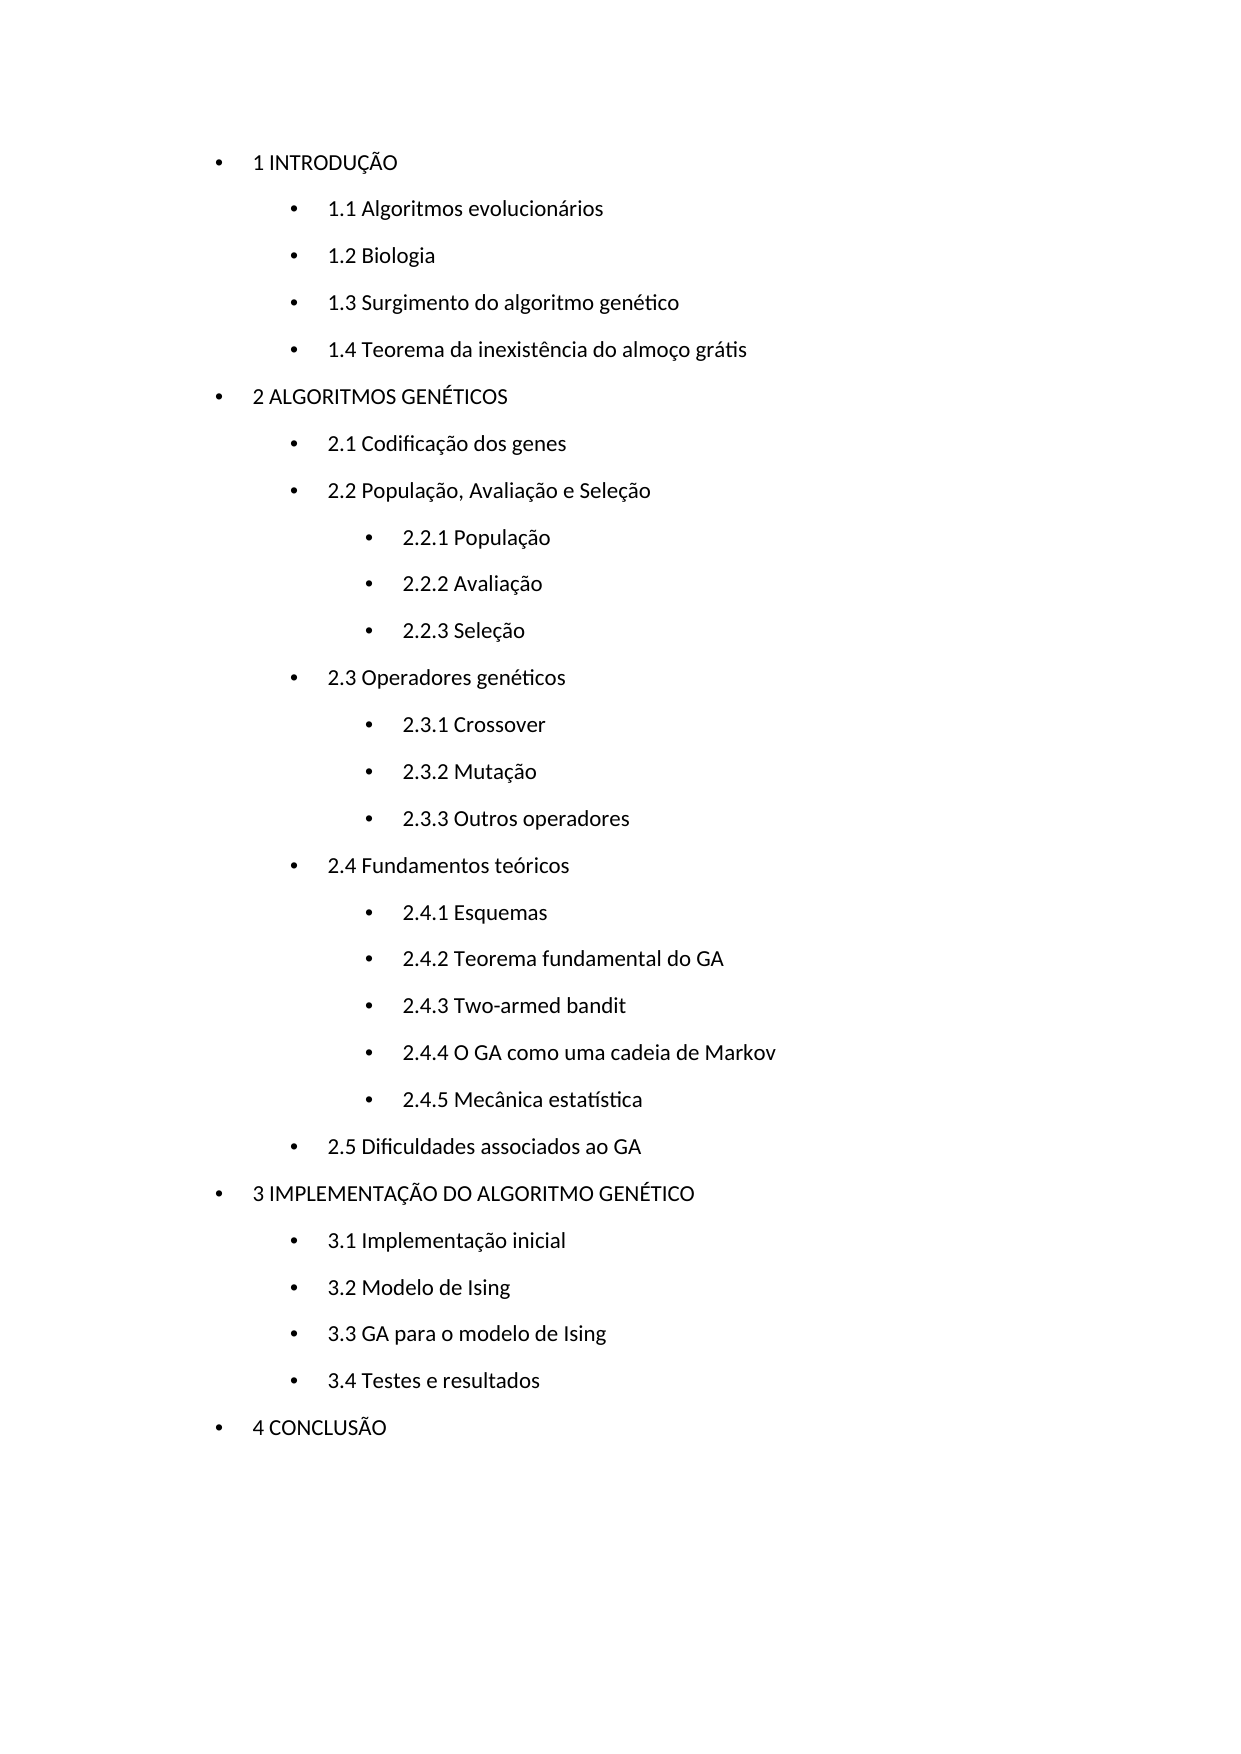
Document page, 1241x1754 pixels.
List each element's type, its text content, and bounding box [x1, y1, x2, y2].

list 2.5 Dificuldades associados ao GA [290, 1132, 1063, 1160]
list 2.3.1 Crossover [365, 710, 1063, 738]
list 2.2 População, Avaliação e Seleção [290, 476, 1063, 504]
list 2.1 Codificação dos genes [290, 429, 1063, 457]
list 1.1 Algoritmos evolucionários [290, 194, 1063, 222]
list 1 INTRODUÇÃO [215, 148, 1063, 176]
list 3.4 Testes e resultados [290, 1366, 1063, 1394]
list 3 IMPLEMENTAÇÃO DO ALGORITMO GENÉTICO [215, 1179, 1063, 1207]
list 2.3 Operadores genéticos [290, 663, 1063, 691]
list 2.2.2 Avaliação [365, 569, 1063, 597]
list 2.4.2 Teorema fundamental do GA [365, 944, 1063, 972]
list 2.4.5 Mecânica estatística [365, 1085, 1063, 1113]
list 4 CONCLUSÃO [215, 1413, 1063, 1441]
list 2.2.1 População [365, 523, 1063, 551]
list 1.2 Biologia [290, 241, 1063, 269]
list 2.4.1 Esquemas [365, 898, 1063, 926]
list 2.3.2 Mutação [365, 757, 1063, 785]
list 2.3.3 Outros operadores [365, 804, 1063, 832]
list 3.3 GA para o modelo de Ising [290, 1319, 1063, 1347]
list 3.1 Implementação inicial [290, 1226, 1063, 1254]
list 2.4.4 O GA como uma cadeia de Markov [365, 1038, 1063, 1066]
list 2.2.3 Seleção [365, 616, 1063, 644]
list 1.3 Surgimento do algoritmo genético [290, 288, 1063, 316]
list 3.2 Modelo de Ising [290, 1273, 1063, 1301]
list 2 ALGORITMOS GENÉTICOS [215, 382, 1063, 410]
list 2.4.3 Two-armed bandit [365, 991, 1063, 1019]
list 1.4 Teorema da inexistência do almoço grátis [290, 335, 1063, 363]
list 2.4 Fundamentos teóricos [290, 851, 1063, 879]
